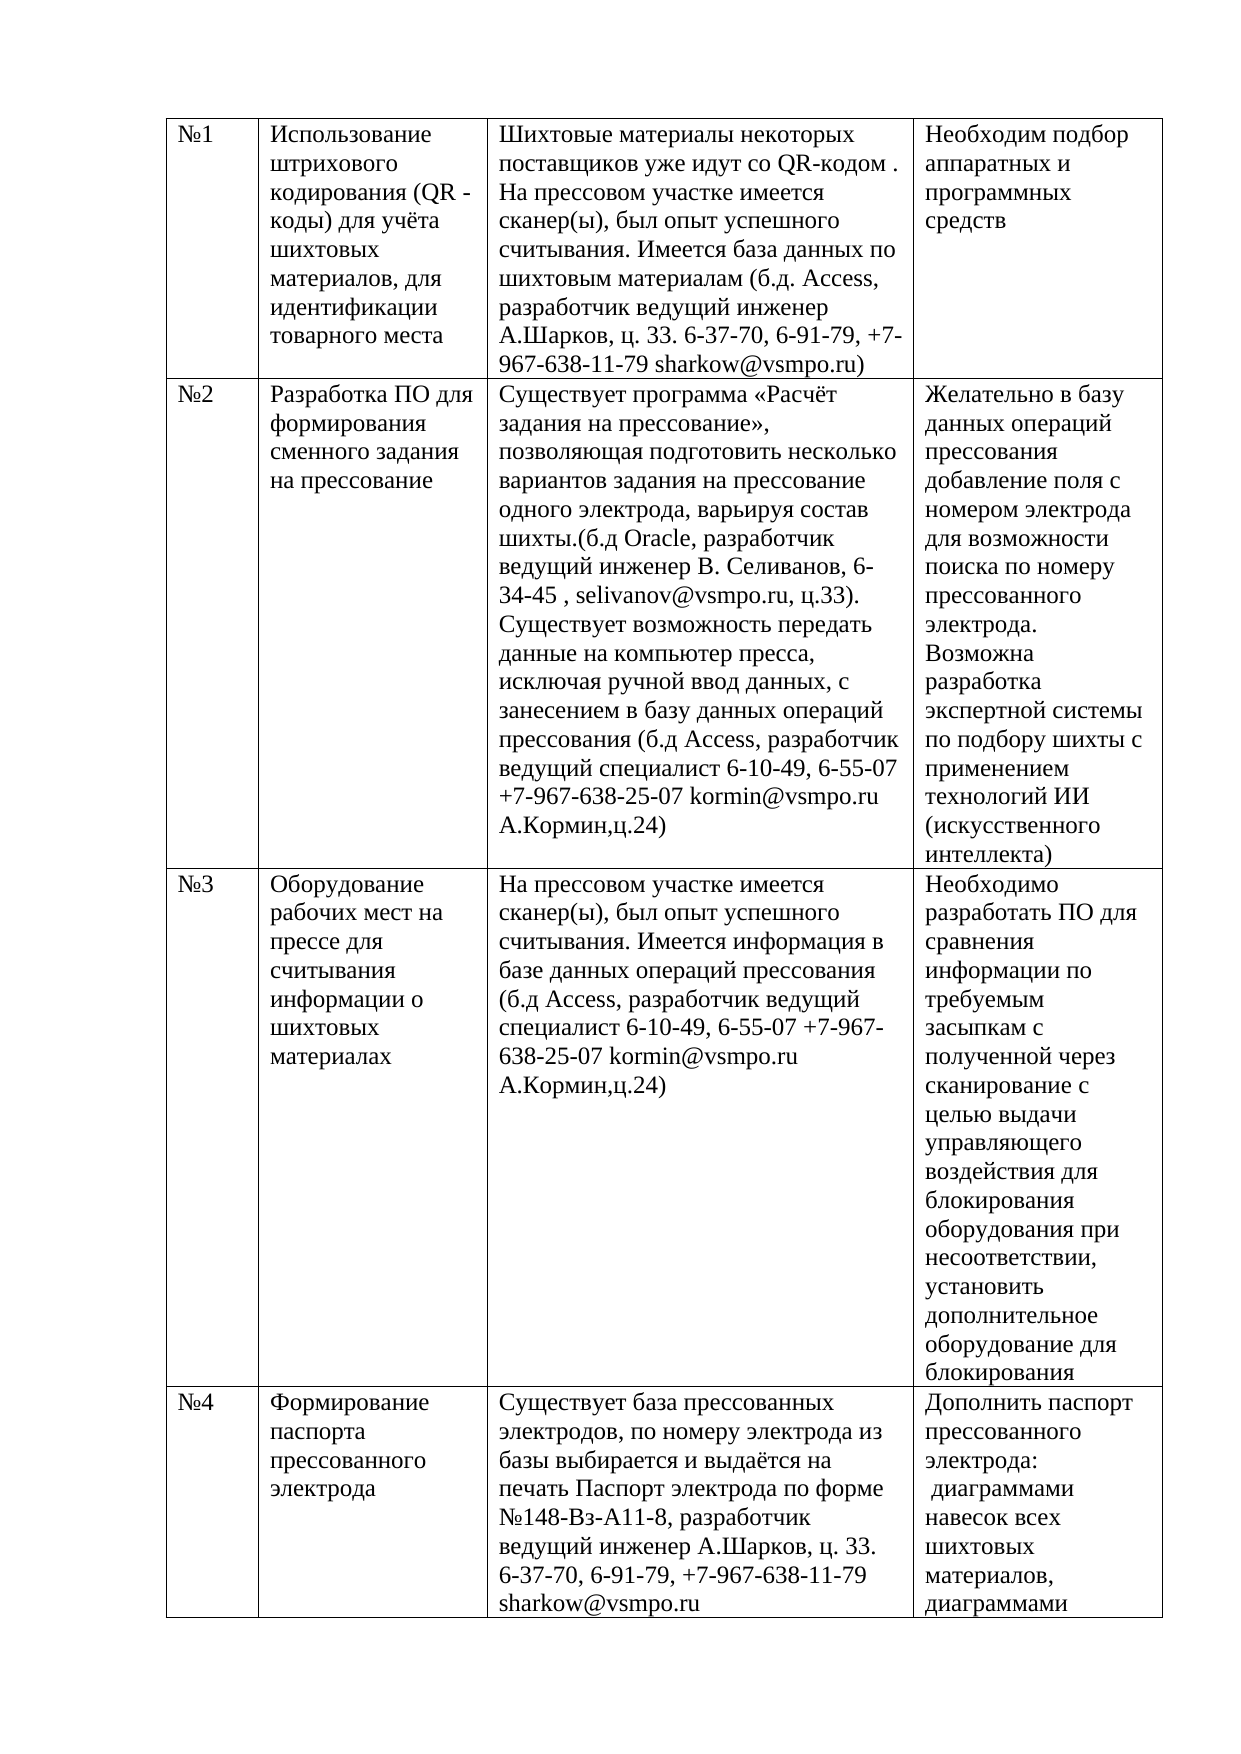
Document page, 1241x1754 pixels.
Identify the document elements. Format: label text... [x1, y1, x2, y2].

table_cell №3 [167, 869, 258, 1386]
table_cell Шихтовые материалы некоторых поставщиков уже идут со QR-кодом . На прессовом участке имеется сканер(ы), был опыт успешного считывания. Имеется база данных по шихтовым материалам (б.д. Access, разработчик ведущий инженер А.Шарков, ц. 33. 6-37-70, 6-91-79, +7-967-638-11-79 sharkow@vsmpo.ru) [488, 119, 913, 378]
table_cell №2 [167, 379, 258, 868]
table_cell №4 [167, 1387, 258, 1617]
table_cell №1 [167, 119, 258, 378]
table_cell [914, 1387, 1162, 1617]
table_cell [259, 1387, 487, 1617]
table_cell Желательно в базу данных операций прессования добавление поля с номером электрода для возможности поиска по номеру прессованного электрода. Возможна разработка экспертной системы по подбору шихты с применением технологий ИИ (искусственного интеллекта) [914, 379, 1162, 868]
table_cell Использование штрихового кодирования (QR - коды) для учёта шихтовых материалов, для идентификации товарного места [259, 119, 487, 378]
table_cell Разработка ПО для формирования сменного задания на прессование [259, 379, 487, 868]
table_cell Существует программа «Расчёт задания на прессование», позволяющая подготовить несколько вариантов задания на прессование одного электрода, варьируя состав шихты.(б.д Oracle, разработчик ведущий инженер В. Селиванов, 6-34-45 , selivanov@vsmpo.ru, ц.33). Существует возможность передать данные на компьютер пресса, исключая ручной ввод данных, с занесением в базу данных операций прессования (б.д Access, разработчик ведущий специалист 6-10-49, 6-55-07 +7-967-638-25-07 kormin@vsmpo.ru А.Кормин,ц.24) [488, 379, 913, 868]
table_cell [488, 1387, 913, 1617]
table_cell Необходим подбор аппаратных и программных средств [914, 119, 1162, 378]
table_cell Оборудование рабочих мест на прессе для считывания информации о шихтовых материалах [259, 869, 487, 1386]
table_cell На прессовом участке имеется сканер(ы), был опыт успешного считывания. Имеется информация в базе данных операций прессования (б.д Access, разработчик ведущий специалист 6-10-49, 6-55-07 +7-967-638-25-07 kormin@vsmpo.ru А.Кормин,ц.24) [488, 869, 913, 1386]
table_cell Необходимо разработать ПО для сравнения информации по требуемым засыпкам c полученной через сканирование с целью выдачи управляющего воздействия для блокирования оборудования при несоответствии, установить дополнительное оборудование для блокирования [914, 869, 1162, 1386]
